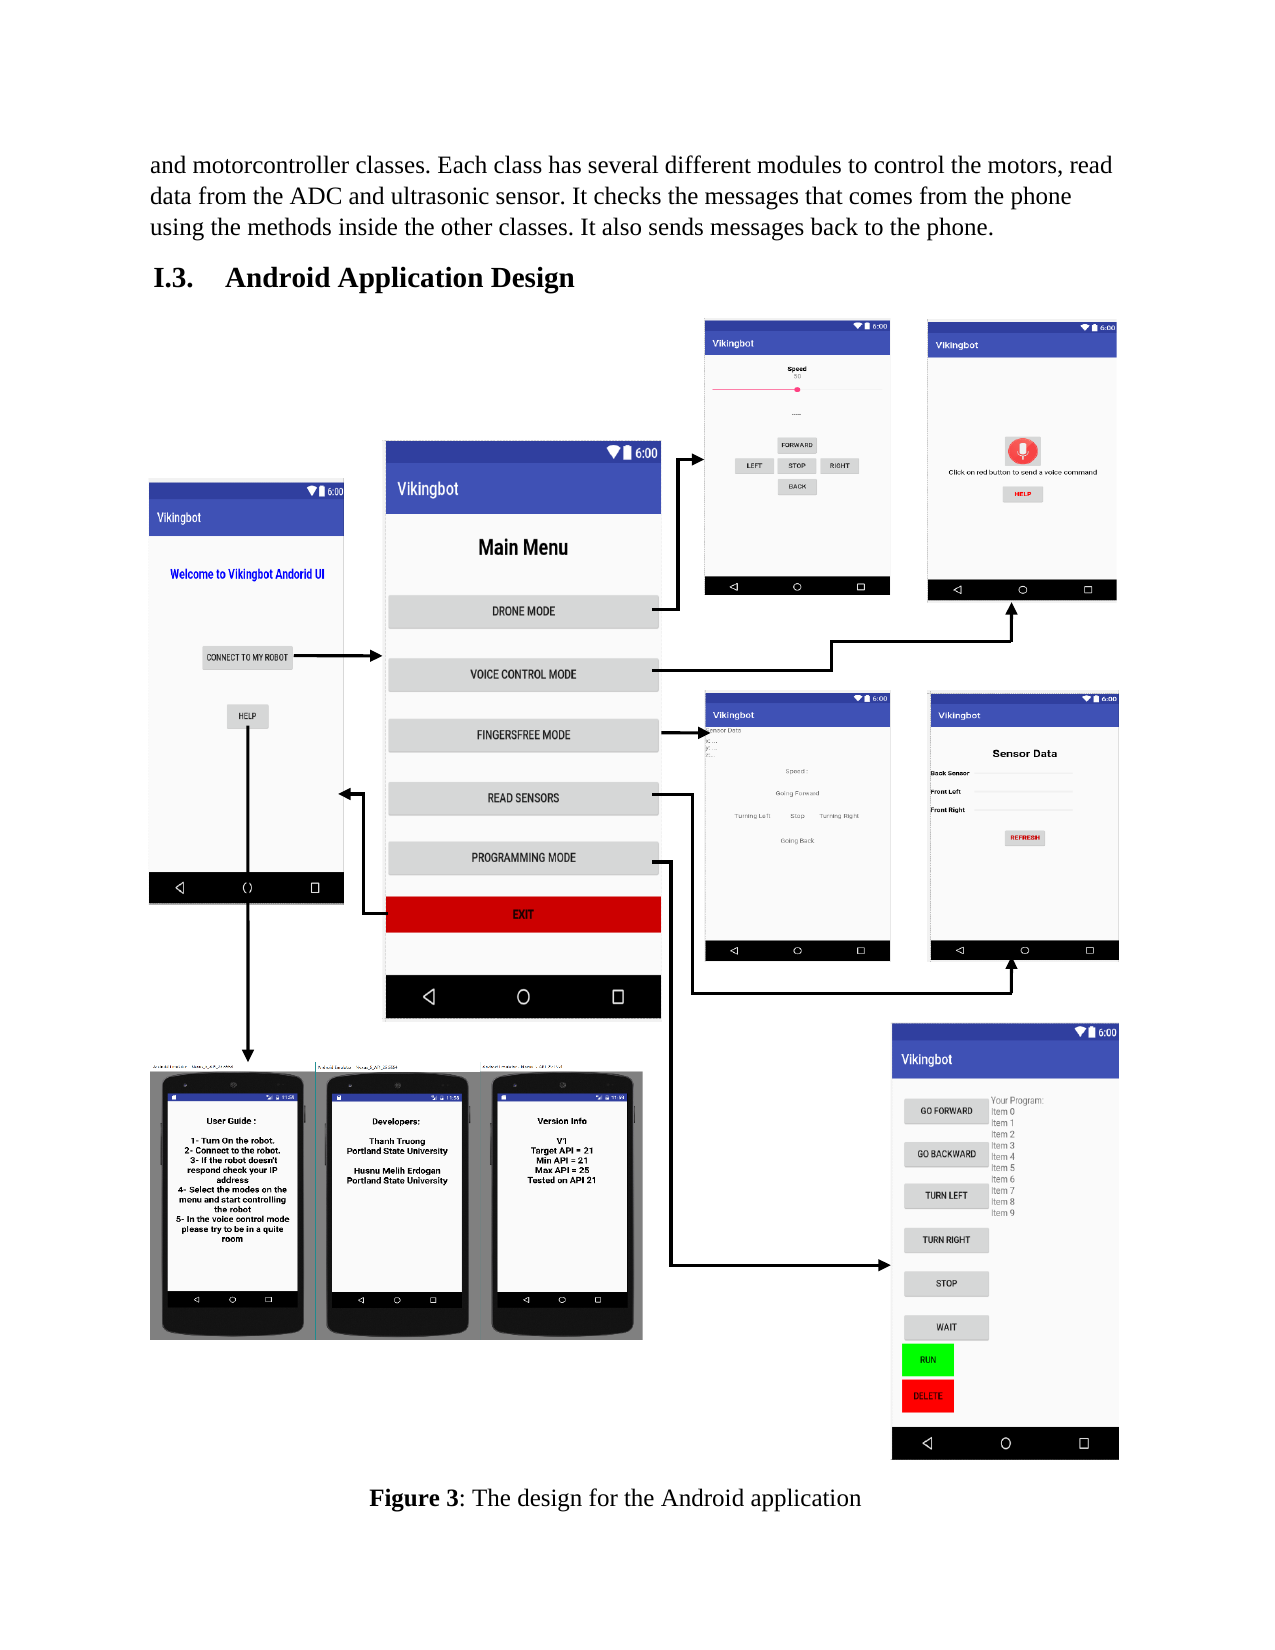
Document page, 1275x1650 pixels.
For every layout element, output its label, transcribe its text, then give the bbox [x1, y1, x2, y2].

list Android Application Design [153, 260, 1125, 293]
picture [148, 478, 344, 905]
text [150, 150, 1125, 241]
picture [890, 1022, 1119, 1460]
picture [927, 319, 1117, 603]
picture [150, 1062, 643, 1340]
picture [704, 690, 891, 962]
picture [382, 440, 662, 1022]
picture [927, 690, 1119, 962]
picture [704, 318, 891, 595]
